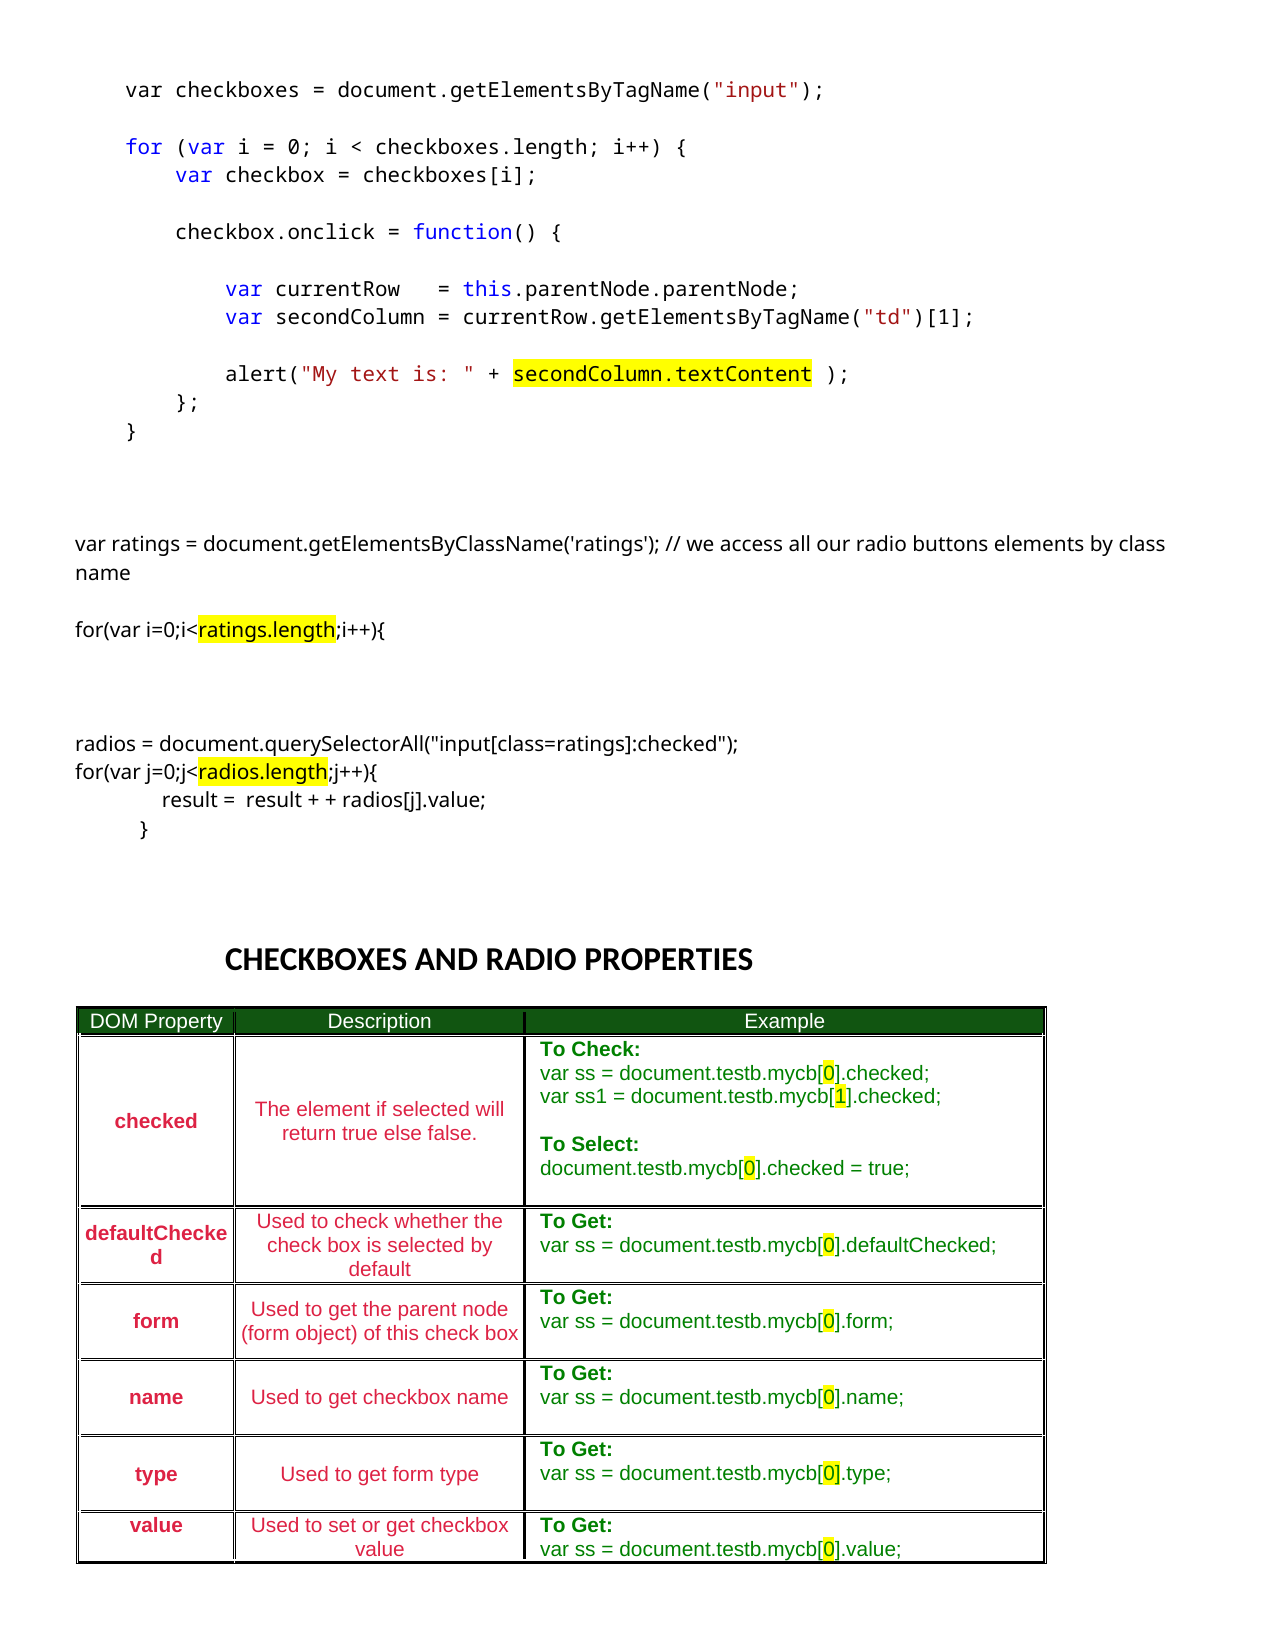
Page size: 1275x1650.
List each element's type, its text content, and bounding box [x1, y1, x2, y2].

table_cell To Get: var ss = document.testb.mycb[0].defaultChecked; [526, 1205, 1044, 1281]
table_header Example [524, 1009, 1043, 1033]
table_cell value [77, 1510, 235, 1561]
table_cell Used to get the parent node (form object) of this check box [236, 1285, 523, 1357]
table_cell To Get: var ss = document.testb.mycb[0].name; [526, 1358, 1044, 1434]
text for (var i = 0; i < checkboxes.length; i++) { [75, 132, 1200, 160]
table_cell type [77, 1434, 235, 1510]
text alert("My text is: " + secondColumn.textContent ); [812, 359, 1200, 387]
text } [75, 814, 1200, 842]
text var secondColumn = currentRow.getElementsByTagName("td")[1]; [75, 302, 1200, 331]
text }; [75, 387, 1200, 416]
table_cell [524, 1510, 1045, 1561]
table_cell To Check: var ss = document.testb.mycb[0].checked; var ss1 = document.testb.mycb[1].checked; To Select: document.testb.mycb[0].checked = true; [526, 1033, 1044, 1205]
table_cell The element if selected will return true else false. [236, 1037, 523, 1205]
table_cell Used to check whether the check box is selected by default [236, 1209, 523, 1281]
text checkbox.onclick = function() { [75, 217, 1200, 246]
table_header DOM Property [79, 1009, 235, 1033]
table_cell Used to get checkbox name [236, 1361, 523, 1434]
table_cell name [79, 1358, 233, 1434]
table_cell defaultChecked [79, 1205, 233, 1281]
text var currentRow = this.parentNode.parentNode; [75, 274, 1200, 302]
text var checkboxes = document.getElementsByTagName("input"); [75, 75, 1200, 103]
text radios = document.querySelectorAll("input[class=ratings]:checked"); [75, 729, 1200, 757]
text CHECKBOXES AND RADIO PROPERTIES [150, 938, 1200, 979]
table_cell To Get: var ss = document.testb.mycb[0].type; [524, 1434, 1045, 1510]
text for(var j=0;j<radios.length;j++){ [75, 757, 198, 786]
text var checkbox = checkboxes[i]; [75, 160, 1200, 189]
text for(var j=0;j<radios.length;j++){ [328, 757, 1200, 786]
text var ratings = document.getElementsByClassName('ratings'); // we access all our radio buttons elements by class name [75, 529, 1200, 586]
table_header Description [235, 1009, 524, 1033]
table_cell To Get: var ss = document.testb.mycb[0].form; [526, 1281, 1044, 1357]
table_cell Used to get form type [236, 1437, 523, 1510]
text result = result + + radios[j].value; [75, 786, 1200, 814]
table_cell form [79, 1281, 233, 1357]
text for(var i=0;i<ratings.length;i++){ [75, 615, 198, 643]
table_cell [235, 1513, 524, 1561]
text alert("My text is: " + secondColumn.textContent ); [75, 359, 513, 387]
text } [75, 416, 1200, 444]
text for(var i=0;i<ratings.length;i++){ [336, 615, 1200, 643]
table_cell checked [79, 1033, 233, 1205]
